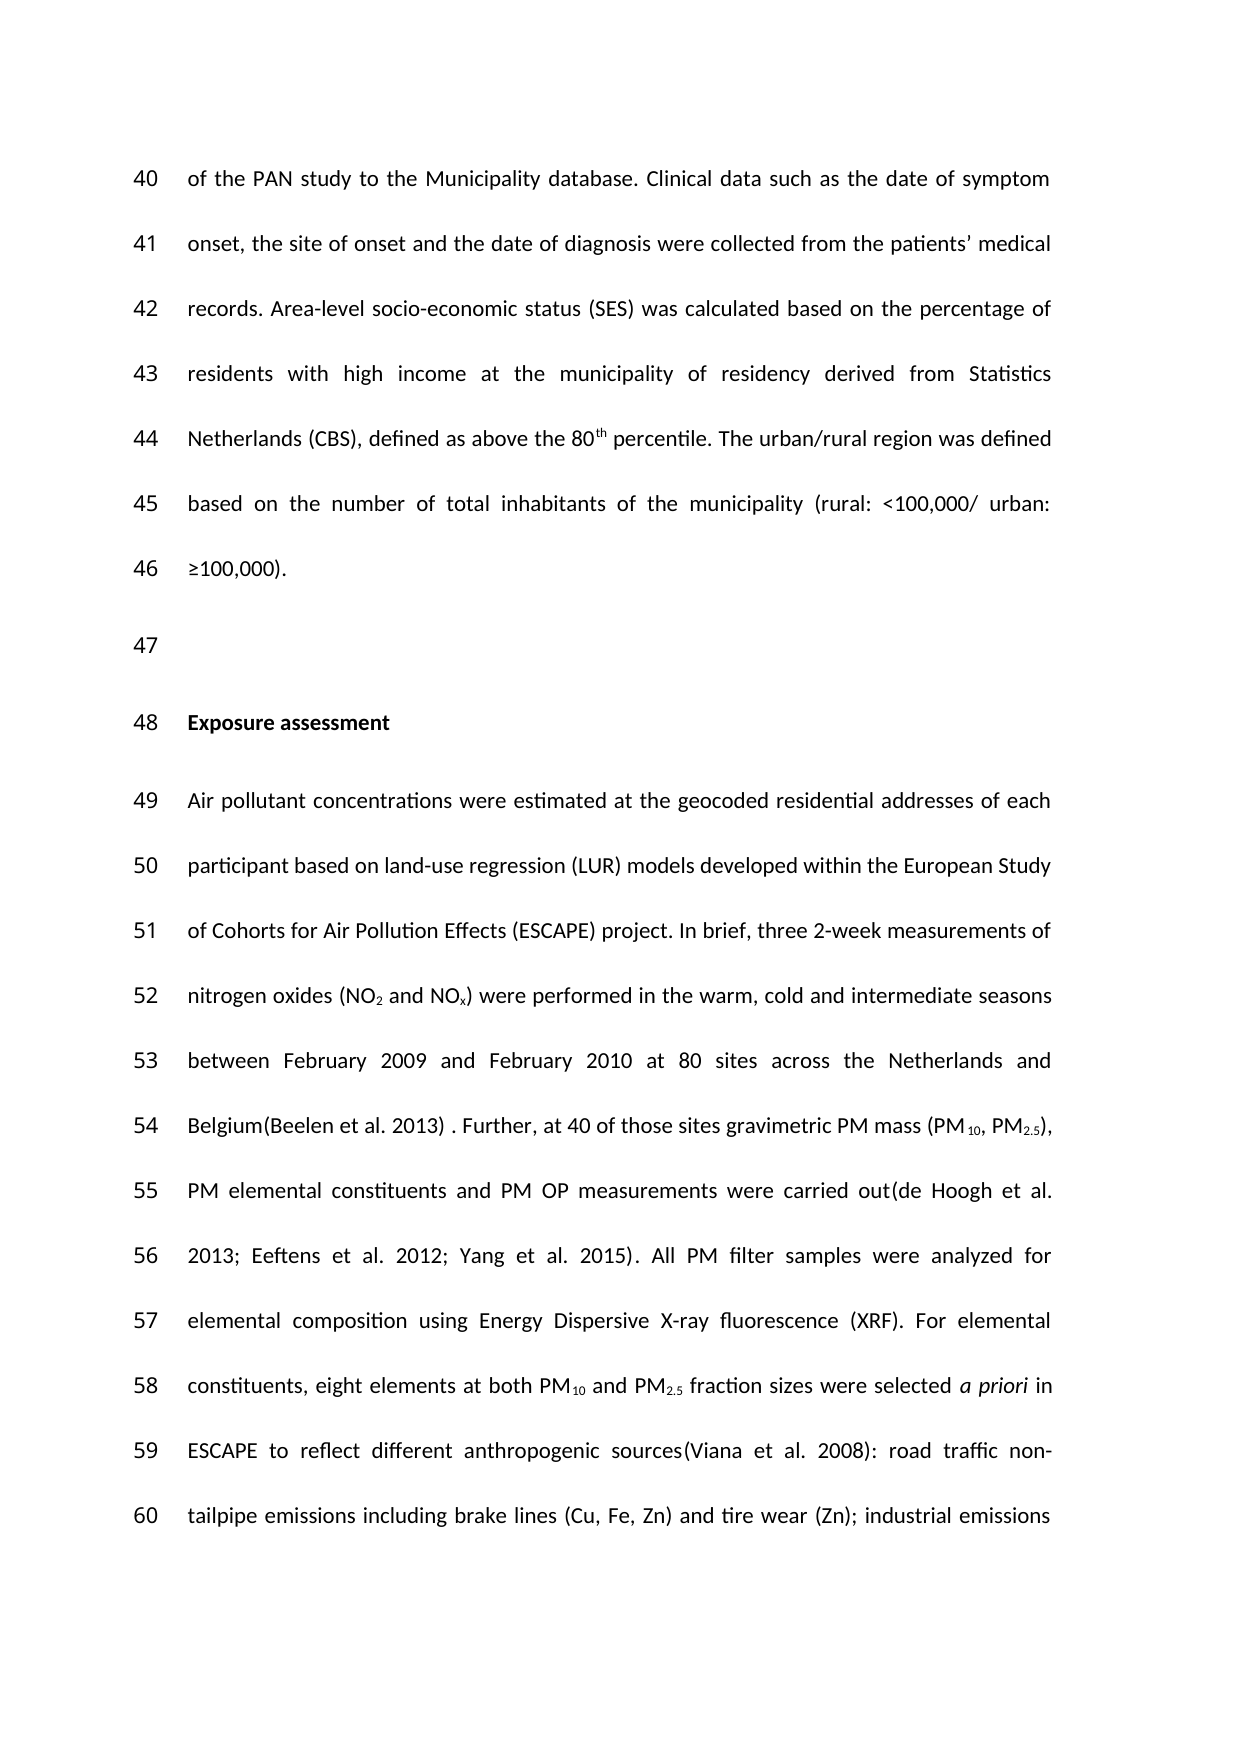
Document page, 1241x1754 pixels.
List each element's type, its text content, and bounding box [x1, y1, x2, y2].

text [187, 783, 1053, 1531]
text Exposure assessment [187, 706, 1053, 739]
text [187, 162, 1053, 584]
